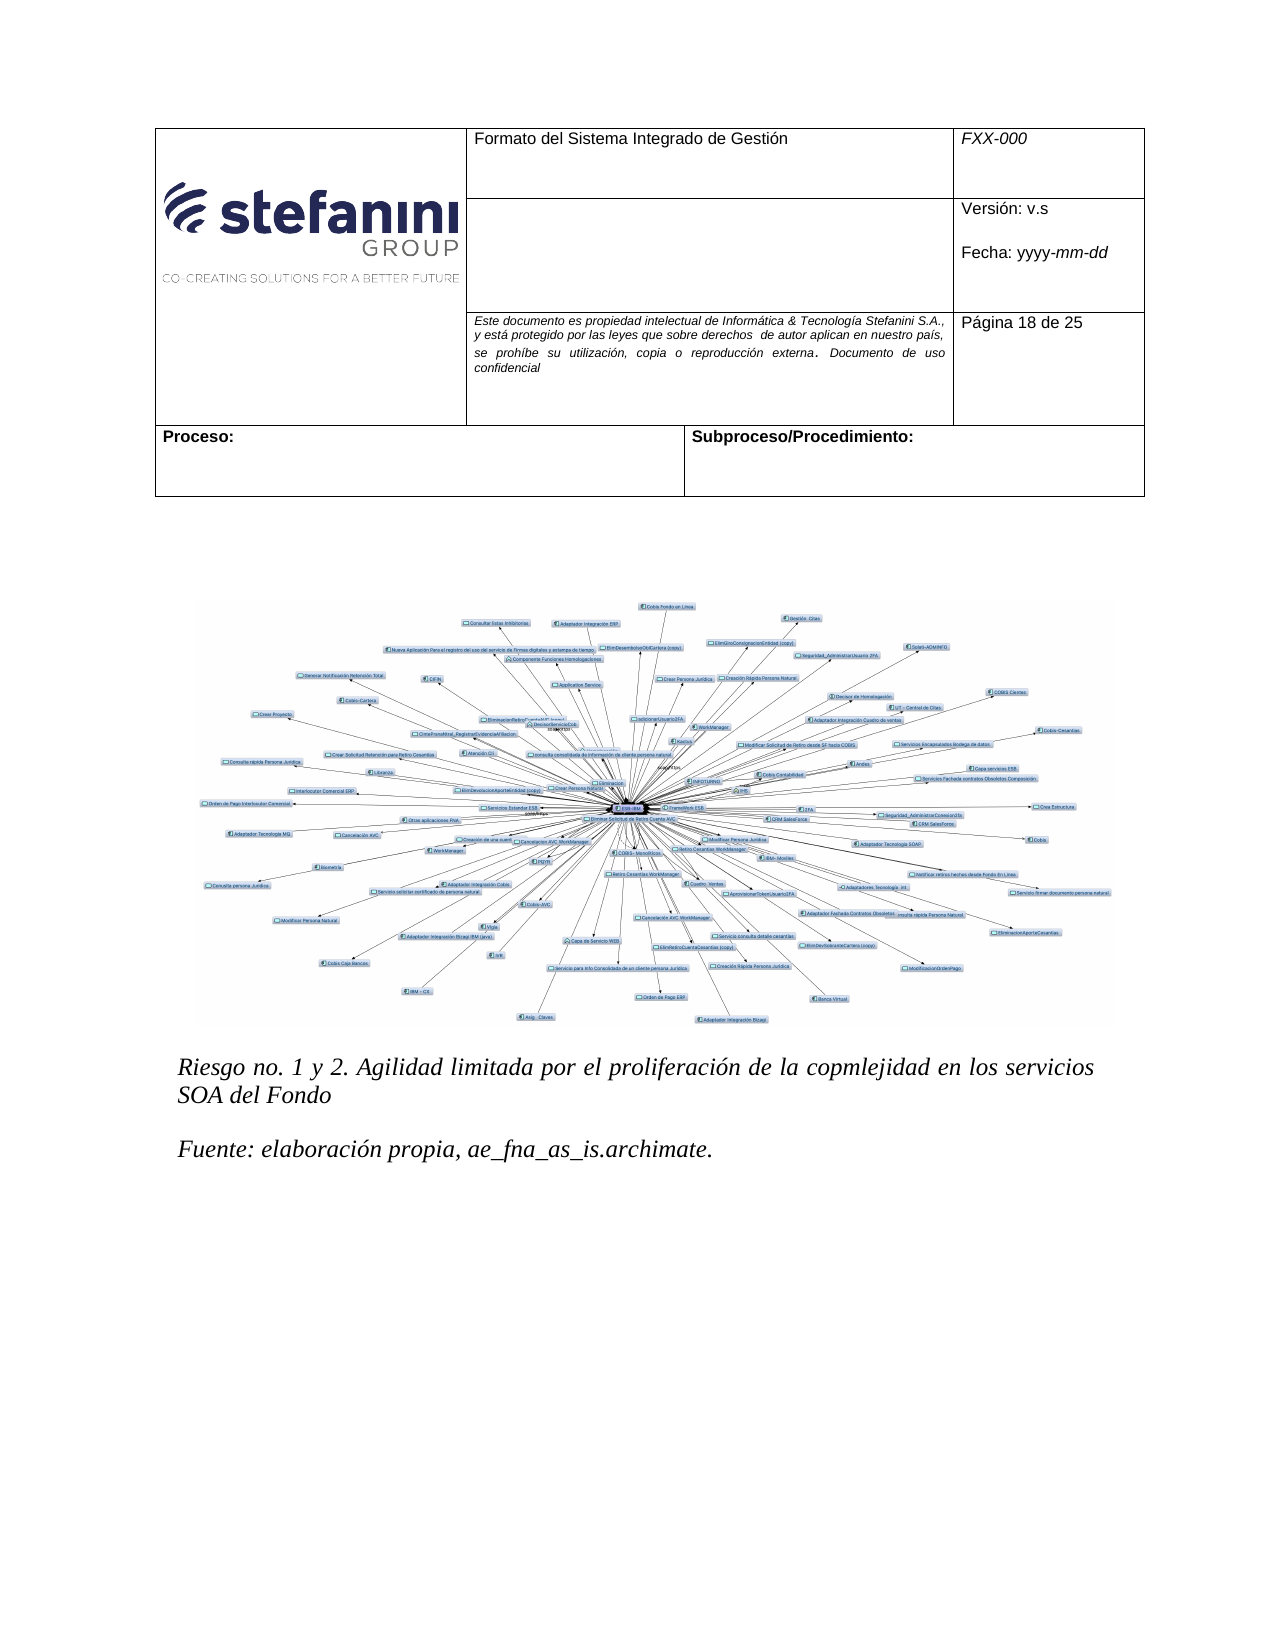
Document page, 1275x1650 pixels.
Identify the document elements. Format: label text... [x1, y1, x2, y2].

picture [196, 599, 1115, 1027]
text Riesgo no. 1 y 2. Agilidad limitada por el proliferación de la copmlejidad en los servicios SOA del Fondo [177, 1052, 1098, 1109]
picture [162, 182, 460, 286]
text Fuente: elaboración propia, ae_fna_as_is.archimate. [177, 1134, 1098, 1163]
